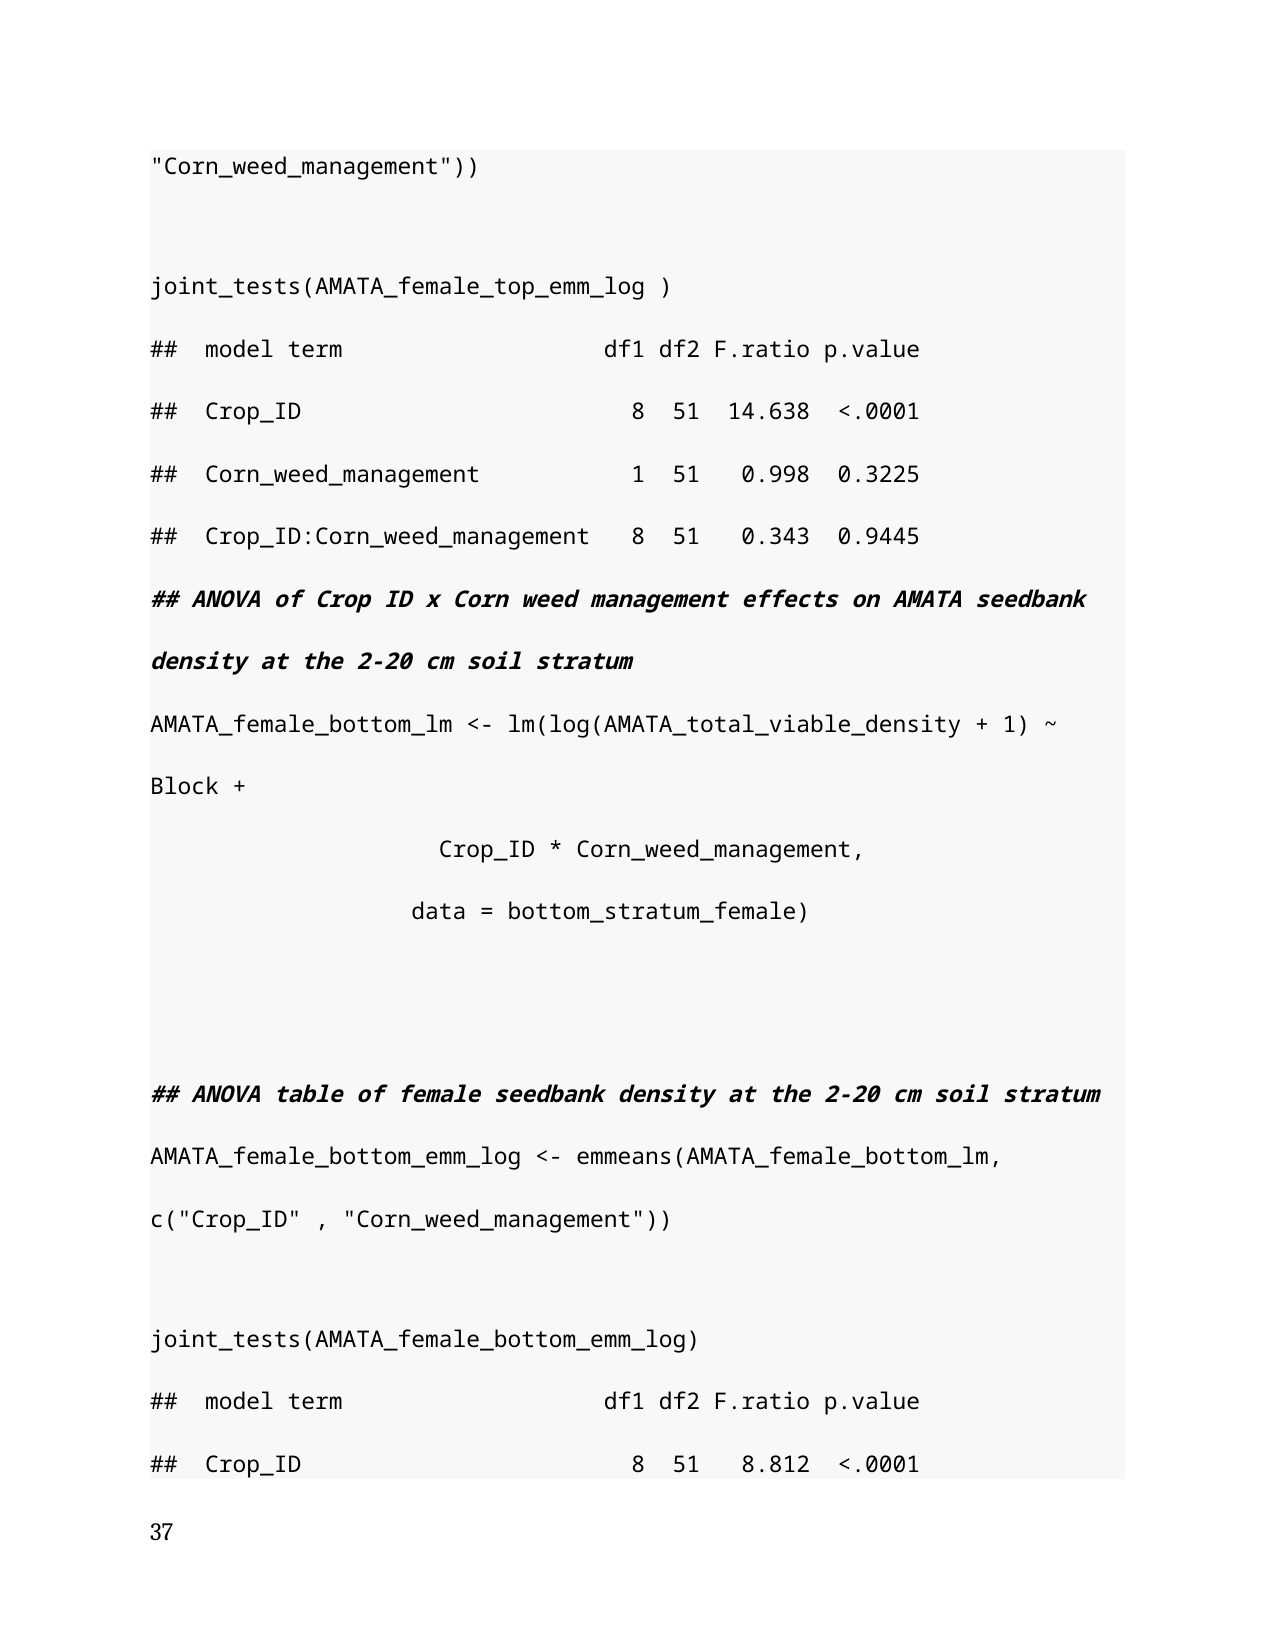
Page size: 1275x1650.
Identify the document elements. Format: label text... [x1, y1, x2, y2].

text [150, 1385, 1125, 1479]
text ## ANOVA of Crop ID x Corn weed management effects on AMATA seedbank density at the 2-20 cm soil stratum AMATA_female_bottom_lm <- lm(log(AMATA_total_viable_density + 1) ~ Block + Crop_ID * Corn_weed_management, data = bottom_stratum_female) ## ANOVA table of female seedbank density at the 2-20 cm soil stratum AMATA_female_bottom_emm_log <- emmeans(AMATA_female_bottom_lm, c("Crop_ID" , "Corn_weed_management")) joint_tests(AMATA_female_bottom_emm_log) [150, 582, 1125, 1354]
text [150, 150, 1125, 301]
text ## model term df1 df2 F.ratio p.value ## Crop_ID 8 51 14.638 <.0001 ## Corn_weed_management 1 51 0.998 0.3225 ## Crop_ID:Corn_weed_management 8 51 0.343 0.9445 [150, 332, 1125, 551]
